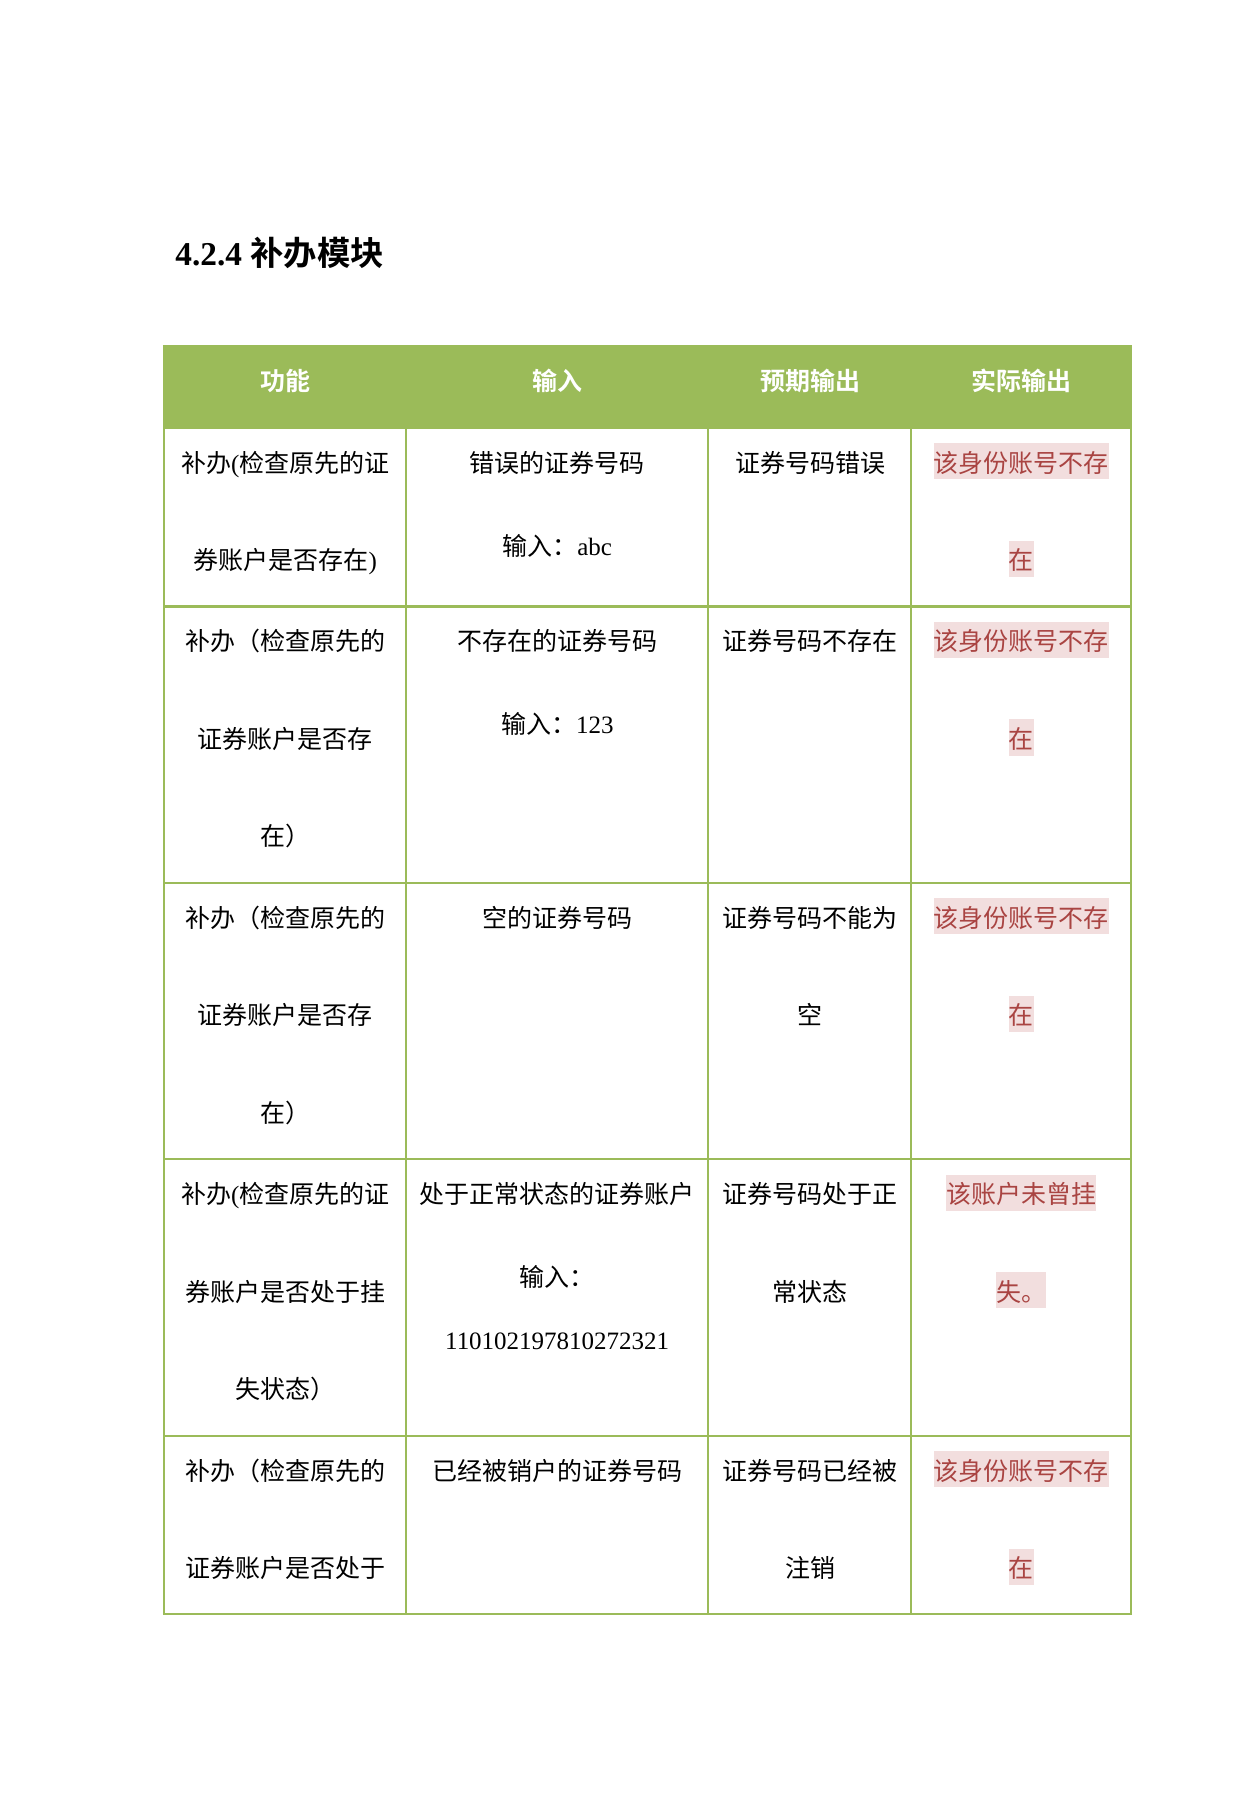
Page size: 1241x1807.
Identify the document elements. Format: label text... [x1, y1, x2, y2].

table_cell 证券号码已经被注销 [709, 1437, 910, 1613]
table_cell 补办(检查原先的证券账户是否存在) [165, 429, 405, 605]
table_cell 该身份账号不存在 [912, 884, 1130, 1158]
table_header 实际输出 [912, 347, 1130, 427]
table_cell 不存在的证券号码 输入：123 [407, 608, 707, 882]
table_cell 补办（检查原先的证券账户是否存在） [165, 884, 405, 1158]
table_cell 空的证券号码 [407, 884, 707, 1158]
table_cell 错误的证券号码 输入：abc [407, 429, 707, 605]
table_cell 处于正常状态的证券账户 输入：110102197810272321 [407, 1160, 707, 1434]
table_header 输入 [407, 347, 707, 427]
table_cell 该账户未曾挂失。 [912, 1160, 1130, 1434]
table_cell 已经被销户的证券号码 [407, 1437, 707, 1613]
table_header 预期输出 [709, 347, 910, 427]
table_cell 证券号码不存在 [709, 608, 910, 882]
subtitle 4.2.4 补办模块 [175, 218, 1122, 283]
table_header 功能 [165, 347, 405, 427]
table_cell 证券号码不能为空 [709, 884, 910, 1158]
table_cell 证券号码错误 [709, 429, 910, 605]
table_cell 该身份账号不存在 [912, 429, 1130, 605]
table_cell 补办(检查原先的证券账户是否处于挂失状态） [165, 1160, 405, 1434]
table_cell 证券号码处于正常状态 [709, 1160, 910, 1434]
table_cell 该身份账号不存在 [912, 608, 1130, 882]
table_cell 该身份账号不存在 [912, 1437, 1130, 1613]
table_cell 补办（检查原先的证券账户是否存在） [165, 608, 405, 882]
table_cell 补办（检查原先的证券账户是否处于挂失状态） [165, 1437, 405, 1613]
